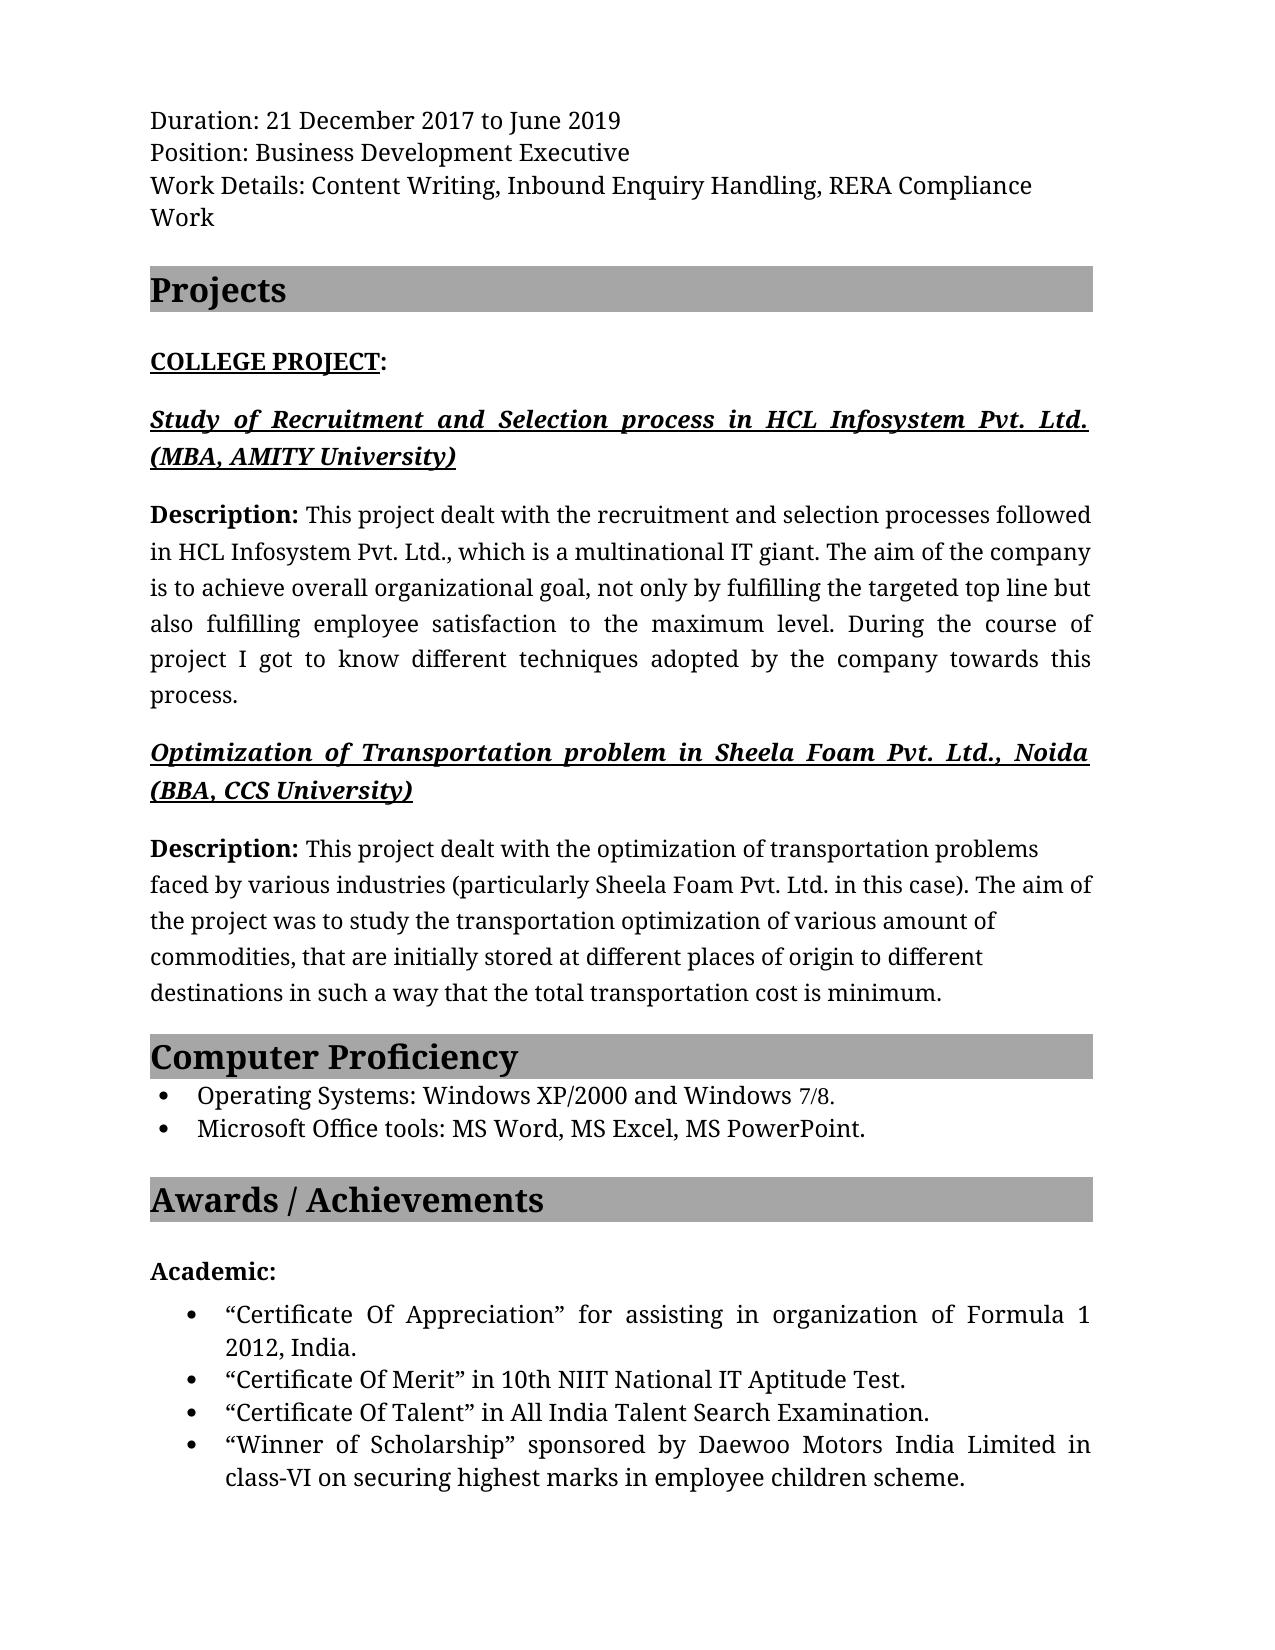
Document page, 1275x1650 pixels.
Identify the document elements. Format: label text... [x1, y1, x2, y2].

text Computer Proficiency [150, 1034, 1093, 1079]
text Work Details: Content Writing, Inbound Enquiry Handling, RERA Compliance Work [150, 169, 1093, 234]
text Study of Recruitment and Selection process in HCL Infosystem Pvt. Ltd. (MBA, AMITY University) [150, 403, 1093, 473]
list Microsoft Office tools: MS Word, MS Excel, MS PowerPoint. [159, 1112, 1093, 1144]
list “Certificate Of Merit” in 10th NIIT National IT Aptitude Test. [187, 1363, 1093, 1396]
list Operating Systems: Windows XP/2000 and Windows 7/8. [159, 1079, 1093, 1112]
list “Winner of Scholarship” sponsored by Daewoo Motors India Limited in class-VI on securing highest marks in employee children scheme. [187, 1428, 1093, 1493]
text Description: This project dealt with the optimization of transportation problems faced by various industries (particularly Sheela Foam Pvt. Ltd. in this case). The aim of the project was to study the transportation optimization of various amount of commodities, that are initially stored at different places of origin to different destinations in such a way that the total transportation cost is minimum. [150, 832, 1093, 1008]
text Optimization of Transportation problem in Sheela Foam Pvt. Ltd., Noida (BBA, CCS University) [150, 736, 1093, 806]
text Projects [150, 266, 1093, 312]
text Duration: 21 December 2017 to June 2019 [150, 103, 1093, 136]
text Academic: [150, 1255, 1093, 1287]
list “Certificate Of Appreciation” for assisting in organization of Formula 1 2012, India. [187, 1298, 1093, 1363]
text Position: Business Development Executive [150, 136, 1093, 169]
text Description: This project dealt with the recruitment and selection processes followed in HCL Infosystem Pvt. Ltd., which is a multinational IT giant. The aim of the company is to achieve overall organizational goal, not only by fulfilling the targeted top line but also fulfilling employee satisfaction to the maximum level. During the course of project I got to know different techniques adopted by the company towards this process. [150, 498, 1093, 711]
text Awards / Achievements [150, 1177, 1093, 1222]
text COLLEGE PROJECT: [150, 344, 1093, 377]
list “Certificate Of Talent” in All India Talent Search Examination. [187, 1396, 1093, 1428]
